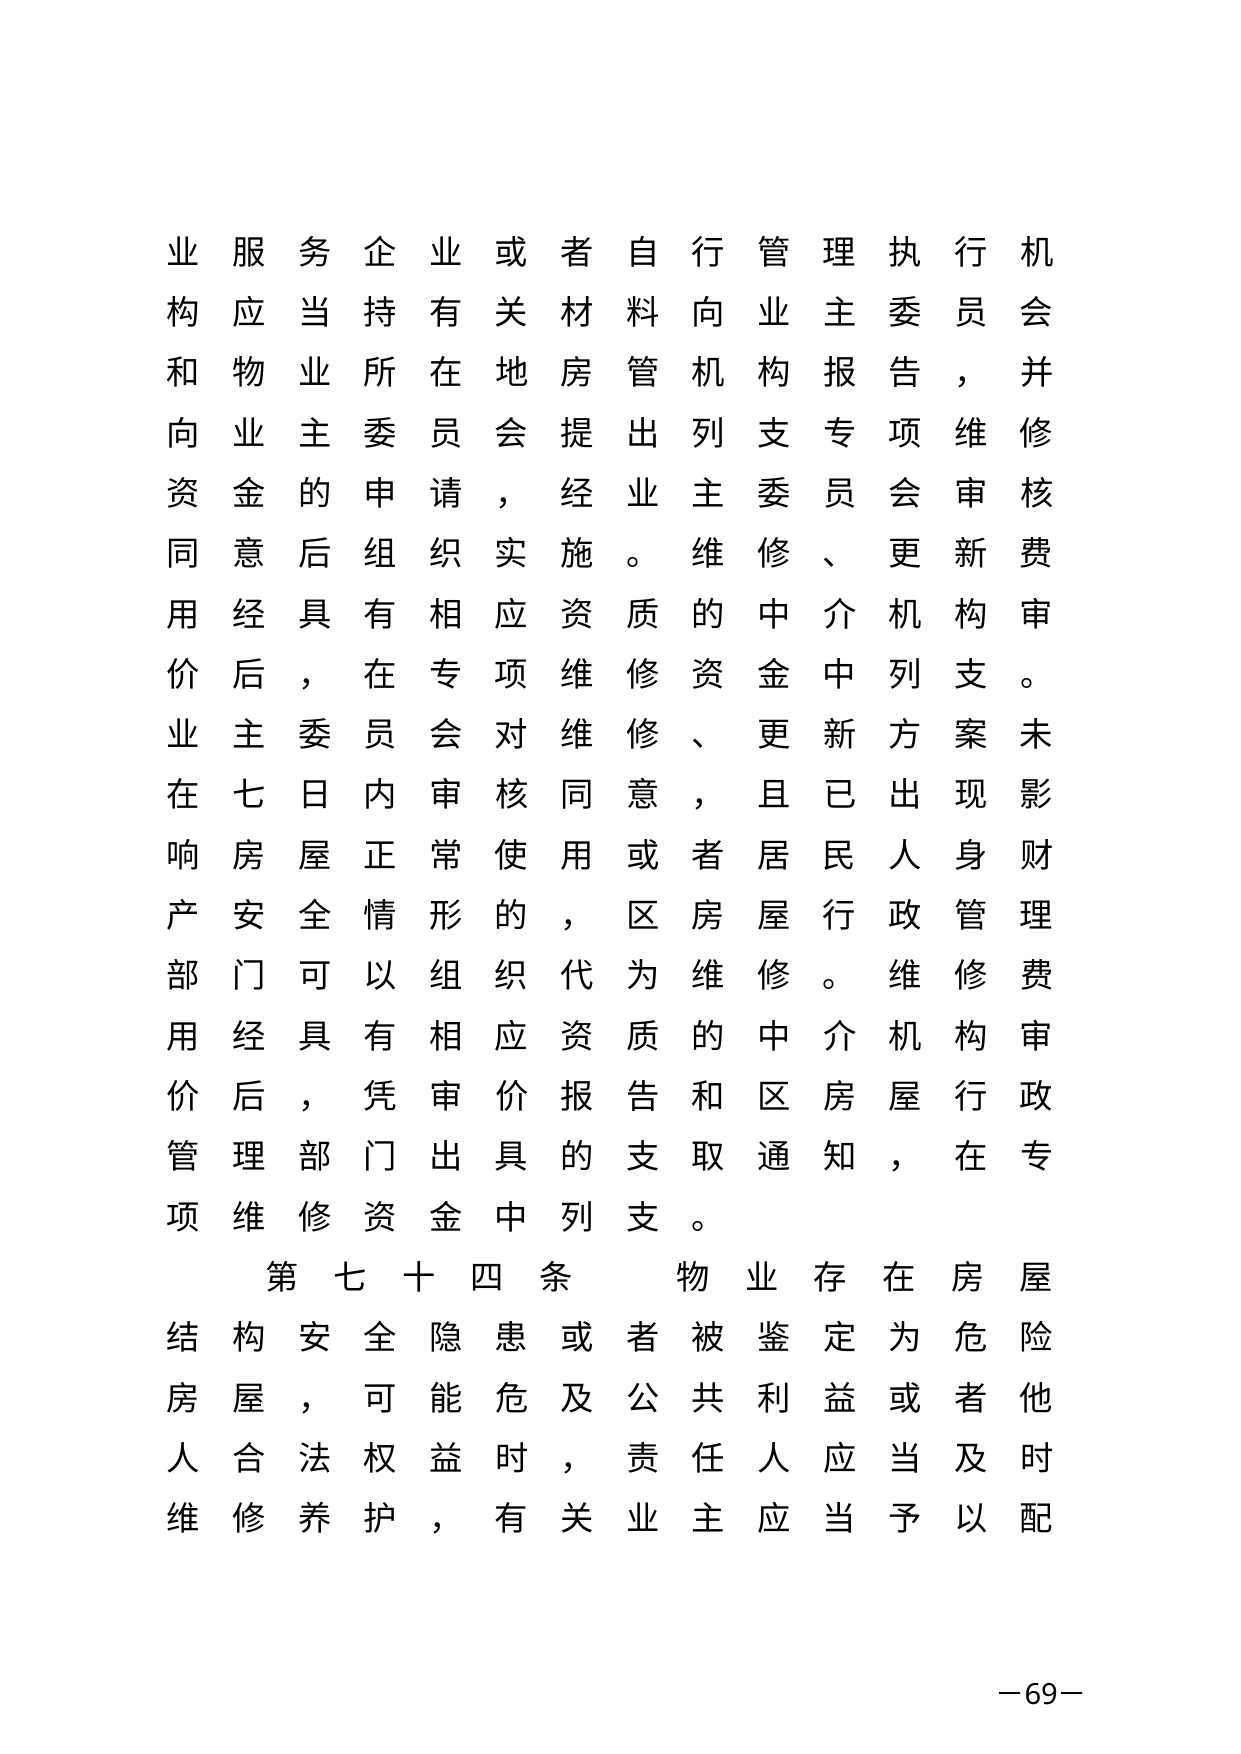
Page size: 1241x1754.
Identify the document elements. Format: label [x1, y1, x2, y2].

text [167, 219, 1085, 1245]
text [167, 1245, 1085, 1546]
